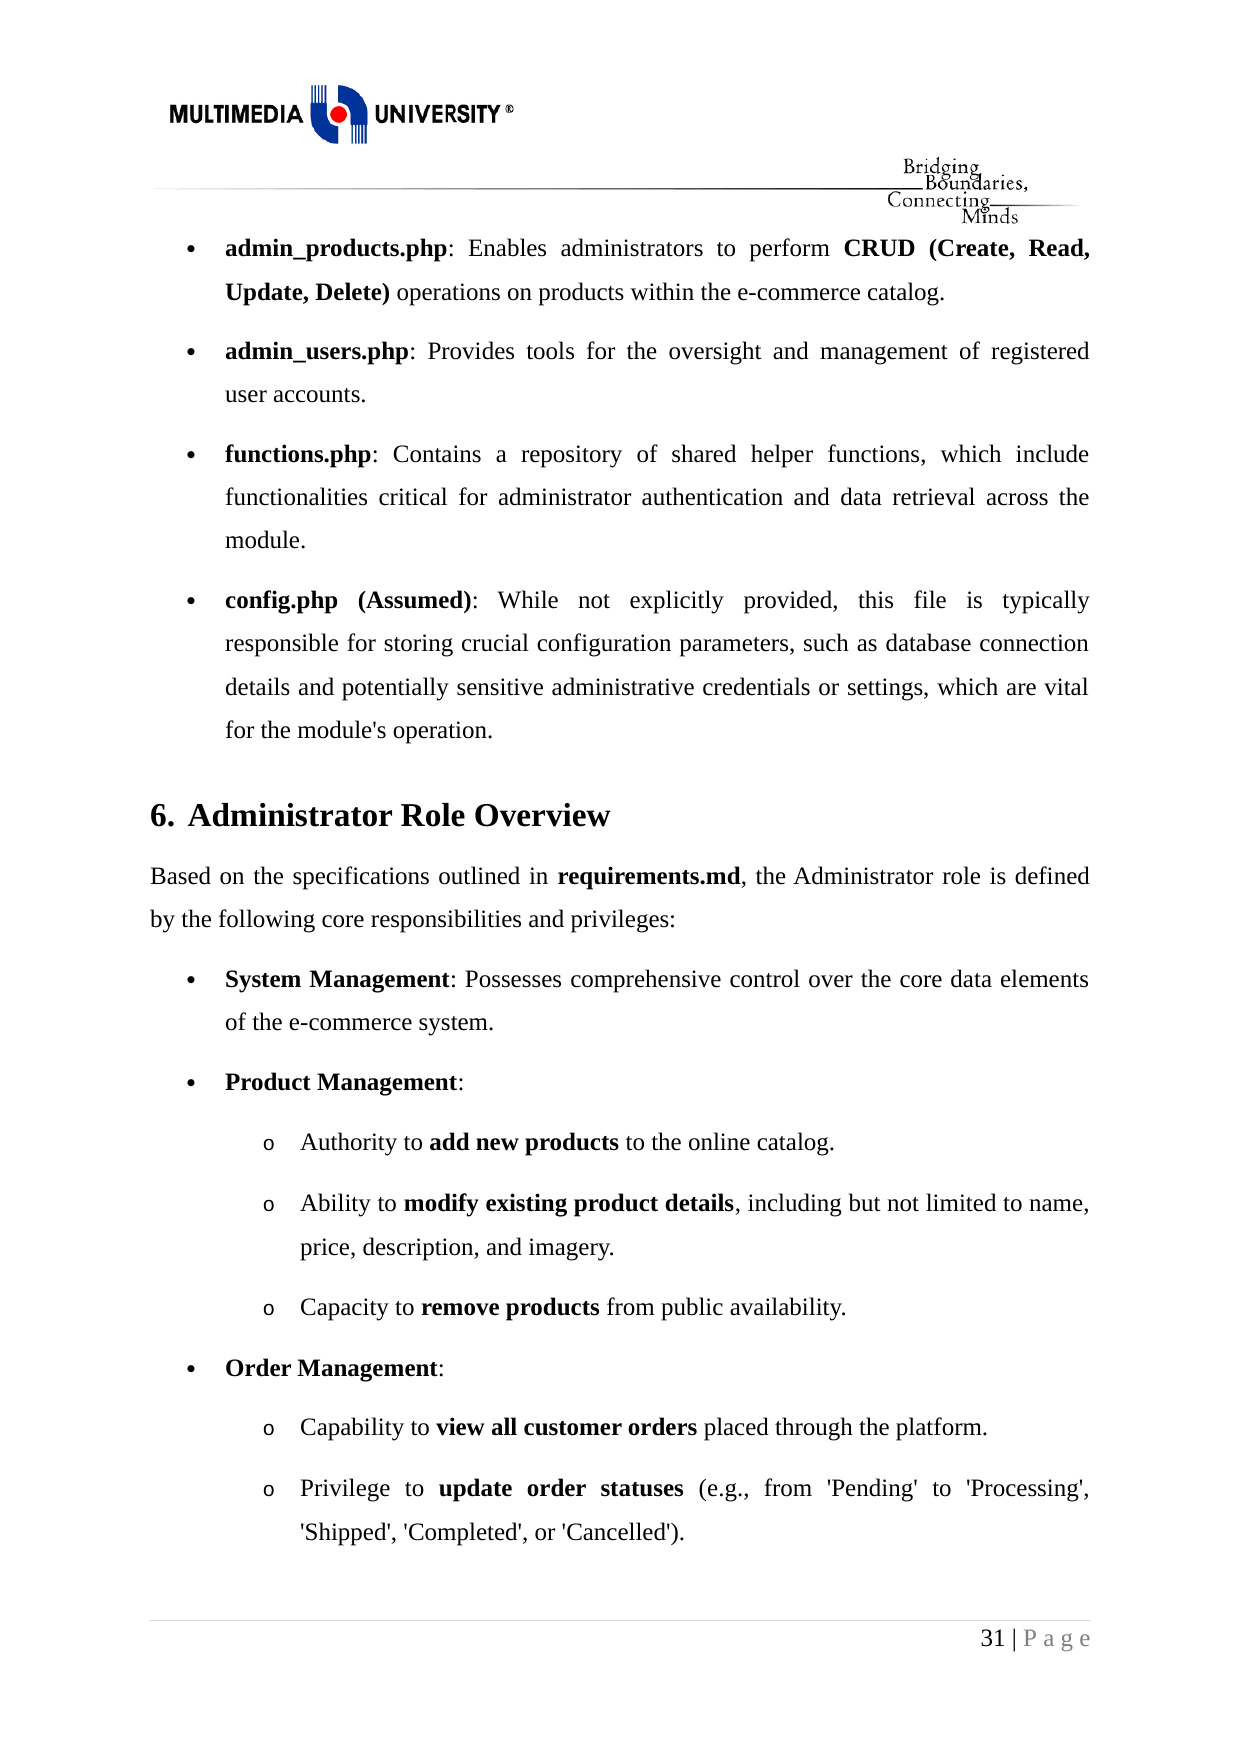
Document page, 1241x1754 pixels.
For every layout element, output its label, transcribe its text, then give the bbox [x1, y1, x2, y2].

list Product Management: [187, 1067, 1090, 1096]
list Capacity to remove products from public availability. [262, 1292, 1090, 1321]
picture [150, 73, 1091, 234]
list Ability to modify existing product details, including but not limited to name, price, description, and imagery. [262, 1188, 1090, 1261]
list System Management: Possesses comprehensive control over the core data elements of the e-commerce system. [187, 964, 1090, 1036]
list functions.php: Contains a repository of shared helper functions, which include functionalities critical for administrator authentication and data retrieval across the module. [187, 439, 1090, 554]
text Based on the specifications outlined in requirements.md, the Administrator role is defined by the following core responsibilities and privileges: [150, 861, 1090, 933]
list Capability to view all customer orders placed through the platform. [262, 1412, 1090, 1442]
list Privilege to update order statuses (e.g., from 'Pending' to 'Processing', 'Shipped', 'Completed', or 'Cancelled'). [262, 1473, 1090, 1546]
list admin_users.php: Provides tools for the oversight and management of registered user accounts. [187, 336, 1090, 408]
list Order Management: [187, 1353, 1090, 1381]
subtitle Administrator Role Overview [150, 795, 1090, 834]
list config.php (Assumed): While not explicitly provided, this file is typically responsible for storing crucial configuration parameters, such as database connection details and potentially sensitive administrative credentials or settings, which are vital for the module's operation. [187, 585, 1090, 743]
list admin_products.php: Enables administrators to perform CRUD (Create, Read, Update, Delete) operations on products within the e-commerce catalog. [187, 234, 1090, 305]
list Authority to add new products to the online catalog. [262, 1127, 1090, 1156]
